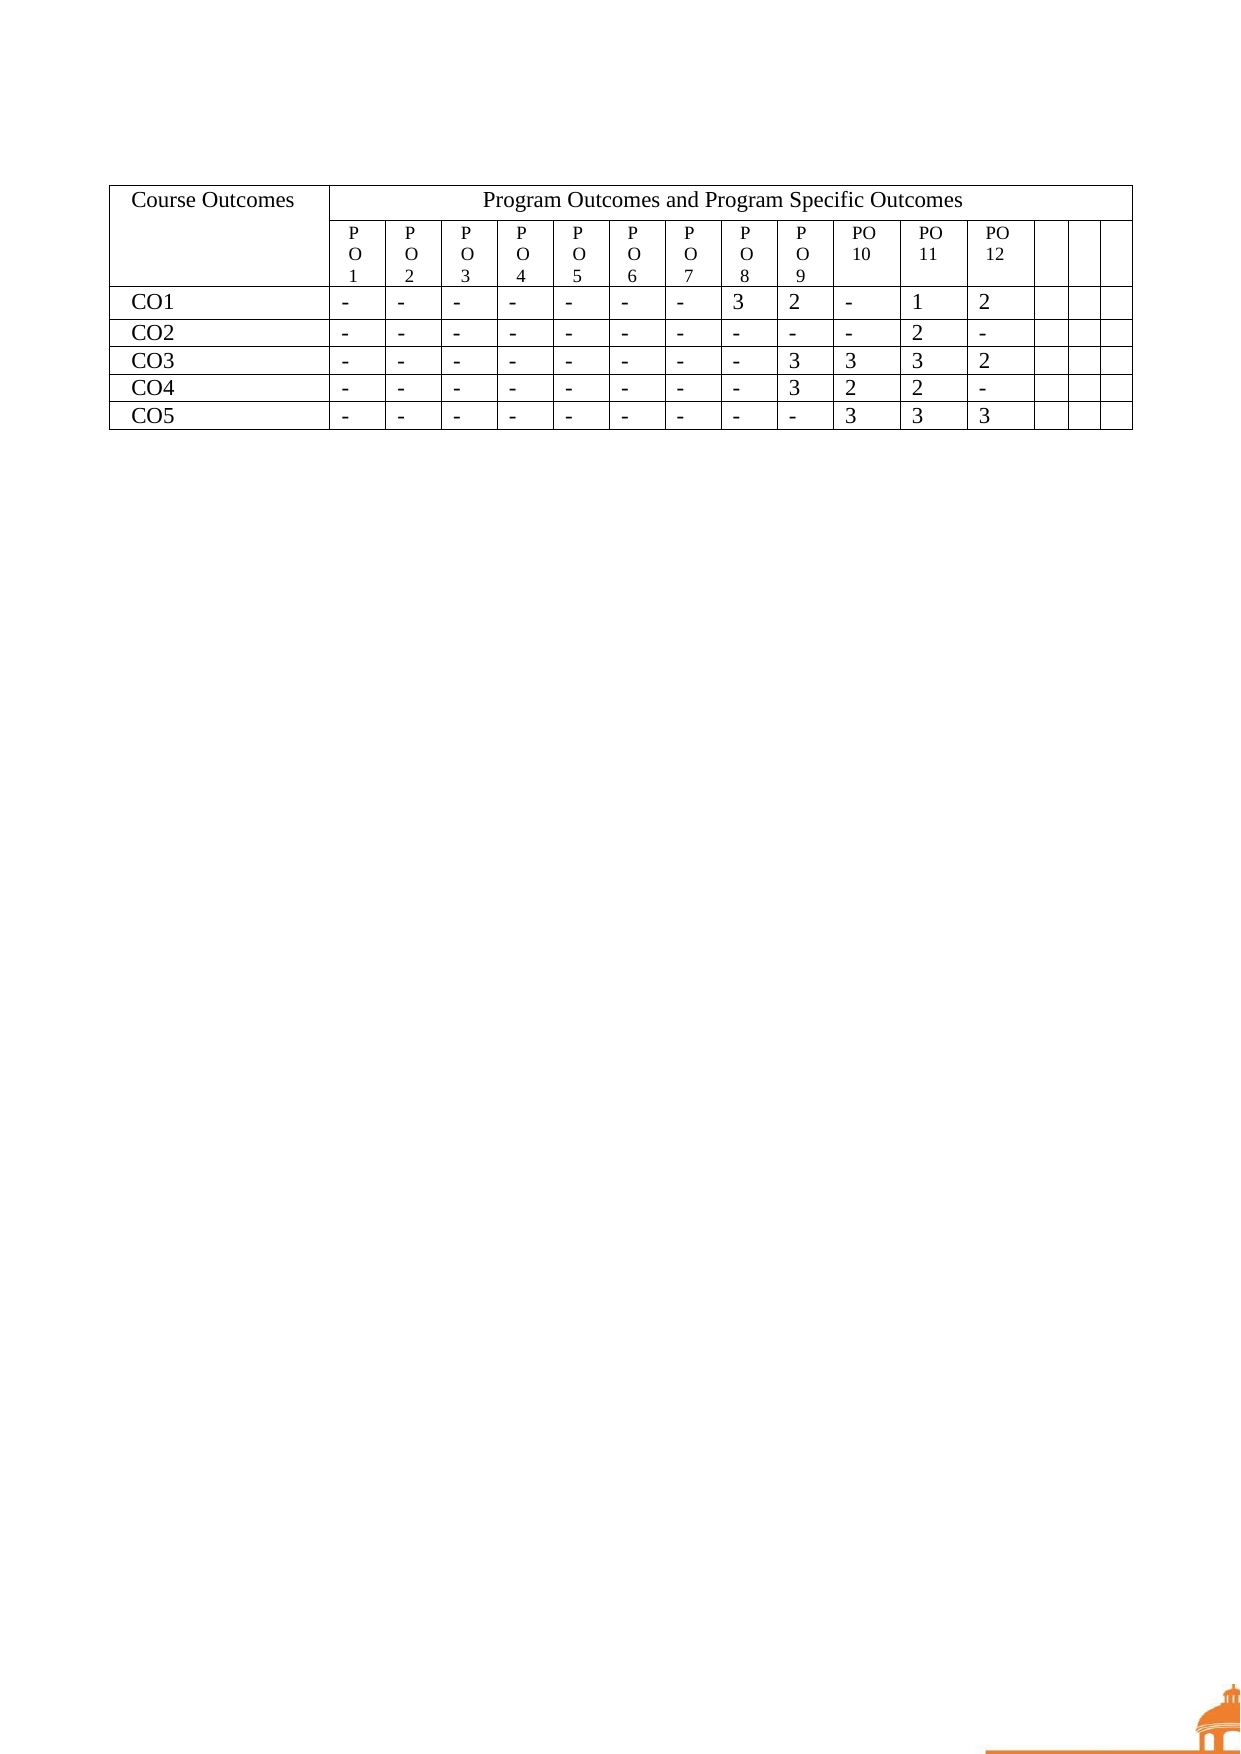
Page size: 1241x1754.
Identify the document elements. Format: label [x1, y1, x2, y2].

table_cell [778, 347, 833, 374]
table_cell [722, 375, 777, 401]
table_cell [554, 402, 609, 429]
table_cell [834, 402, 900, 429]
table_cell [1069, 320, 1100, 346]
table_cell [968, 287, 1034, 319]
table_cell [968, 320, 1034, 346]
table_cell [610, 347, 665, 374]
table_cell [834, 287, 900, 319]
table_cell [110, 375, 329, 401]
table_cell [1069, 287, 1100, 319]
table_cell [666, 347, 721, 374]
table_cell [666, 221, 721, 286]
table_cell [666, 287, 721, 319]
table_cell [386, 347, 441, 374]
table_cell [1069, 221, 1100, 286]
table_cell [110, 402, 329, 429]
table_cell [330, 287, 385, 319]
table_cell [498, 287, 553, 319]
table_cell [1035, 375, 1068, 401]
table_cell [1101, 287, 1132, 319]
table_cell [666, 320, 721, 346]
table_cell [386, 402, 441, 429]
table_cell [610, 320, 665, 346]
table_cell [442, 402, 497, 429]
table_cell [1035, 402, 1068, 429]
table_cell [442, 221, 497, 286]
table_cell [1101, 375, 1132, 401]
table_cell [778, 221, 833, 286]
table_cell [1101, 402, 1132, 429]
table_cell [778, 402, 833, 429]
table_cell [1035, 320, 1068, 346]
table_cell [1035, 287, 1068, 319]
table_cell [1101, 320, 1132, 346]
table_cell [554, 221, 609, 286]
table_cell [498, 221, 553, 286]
picture [191, 1684, 1241, 1754]
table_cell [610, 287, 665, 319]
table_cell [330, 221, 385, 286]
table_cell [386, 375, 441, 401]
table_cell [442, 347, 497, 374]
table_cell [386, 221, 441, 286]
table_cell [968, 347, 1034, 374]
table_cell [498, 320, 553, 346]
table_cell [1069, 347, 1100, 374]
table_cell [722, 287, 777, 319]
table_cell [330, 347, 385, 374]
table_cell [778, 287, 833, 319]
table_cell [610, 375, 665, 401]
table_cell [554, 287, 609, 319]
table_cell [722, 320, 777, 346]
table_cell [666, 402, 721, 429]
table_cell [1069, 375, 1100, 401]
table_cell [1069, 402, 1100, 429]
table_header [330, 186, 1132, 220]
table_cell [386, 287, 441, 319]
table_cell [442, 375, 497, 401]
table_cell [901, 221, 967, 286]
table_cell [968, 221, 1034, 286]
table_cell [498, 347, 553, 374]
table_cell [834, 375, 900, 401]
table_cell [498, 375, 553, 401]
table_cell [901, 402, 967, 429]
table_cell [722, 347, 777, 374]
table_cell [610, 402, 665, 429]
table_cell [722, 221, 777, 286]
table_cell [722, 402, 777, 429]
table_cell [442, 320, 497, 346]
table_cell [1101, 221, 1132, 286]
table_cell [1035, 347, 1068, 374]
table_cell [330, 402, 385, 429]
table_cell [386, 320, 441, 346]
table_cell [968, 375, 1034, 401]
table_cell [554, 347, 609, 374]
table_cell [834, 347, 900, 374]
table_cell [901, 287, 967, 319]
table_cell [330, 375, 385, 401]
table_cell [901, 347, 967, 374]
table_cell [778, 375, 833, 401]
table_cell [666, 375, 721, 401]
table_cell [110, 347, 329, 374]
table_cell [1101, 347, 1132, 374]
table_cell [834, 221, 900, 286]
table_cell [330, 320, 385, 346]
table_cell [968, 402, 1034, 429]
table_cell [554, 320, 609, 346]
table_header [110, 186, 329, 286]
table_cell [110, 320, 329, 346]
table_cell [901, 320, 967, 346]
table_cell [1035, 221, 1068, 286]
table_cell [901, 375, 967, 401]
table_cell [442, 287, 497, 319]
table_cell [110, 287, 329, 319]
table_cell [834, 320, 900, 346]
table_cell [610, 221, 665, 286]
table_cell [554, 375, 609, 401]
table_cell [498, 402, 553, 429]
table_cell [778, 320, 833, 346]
